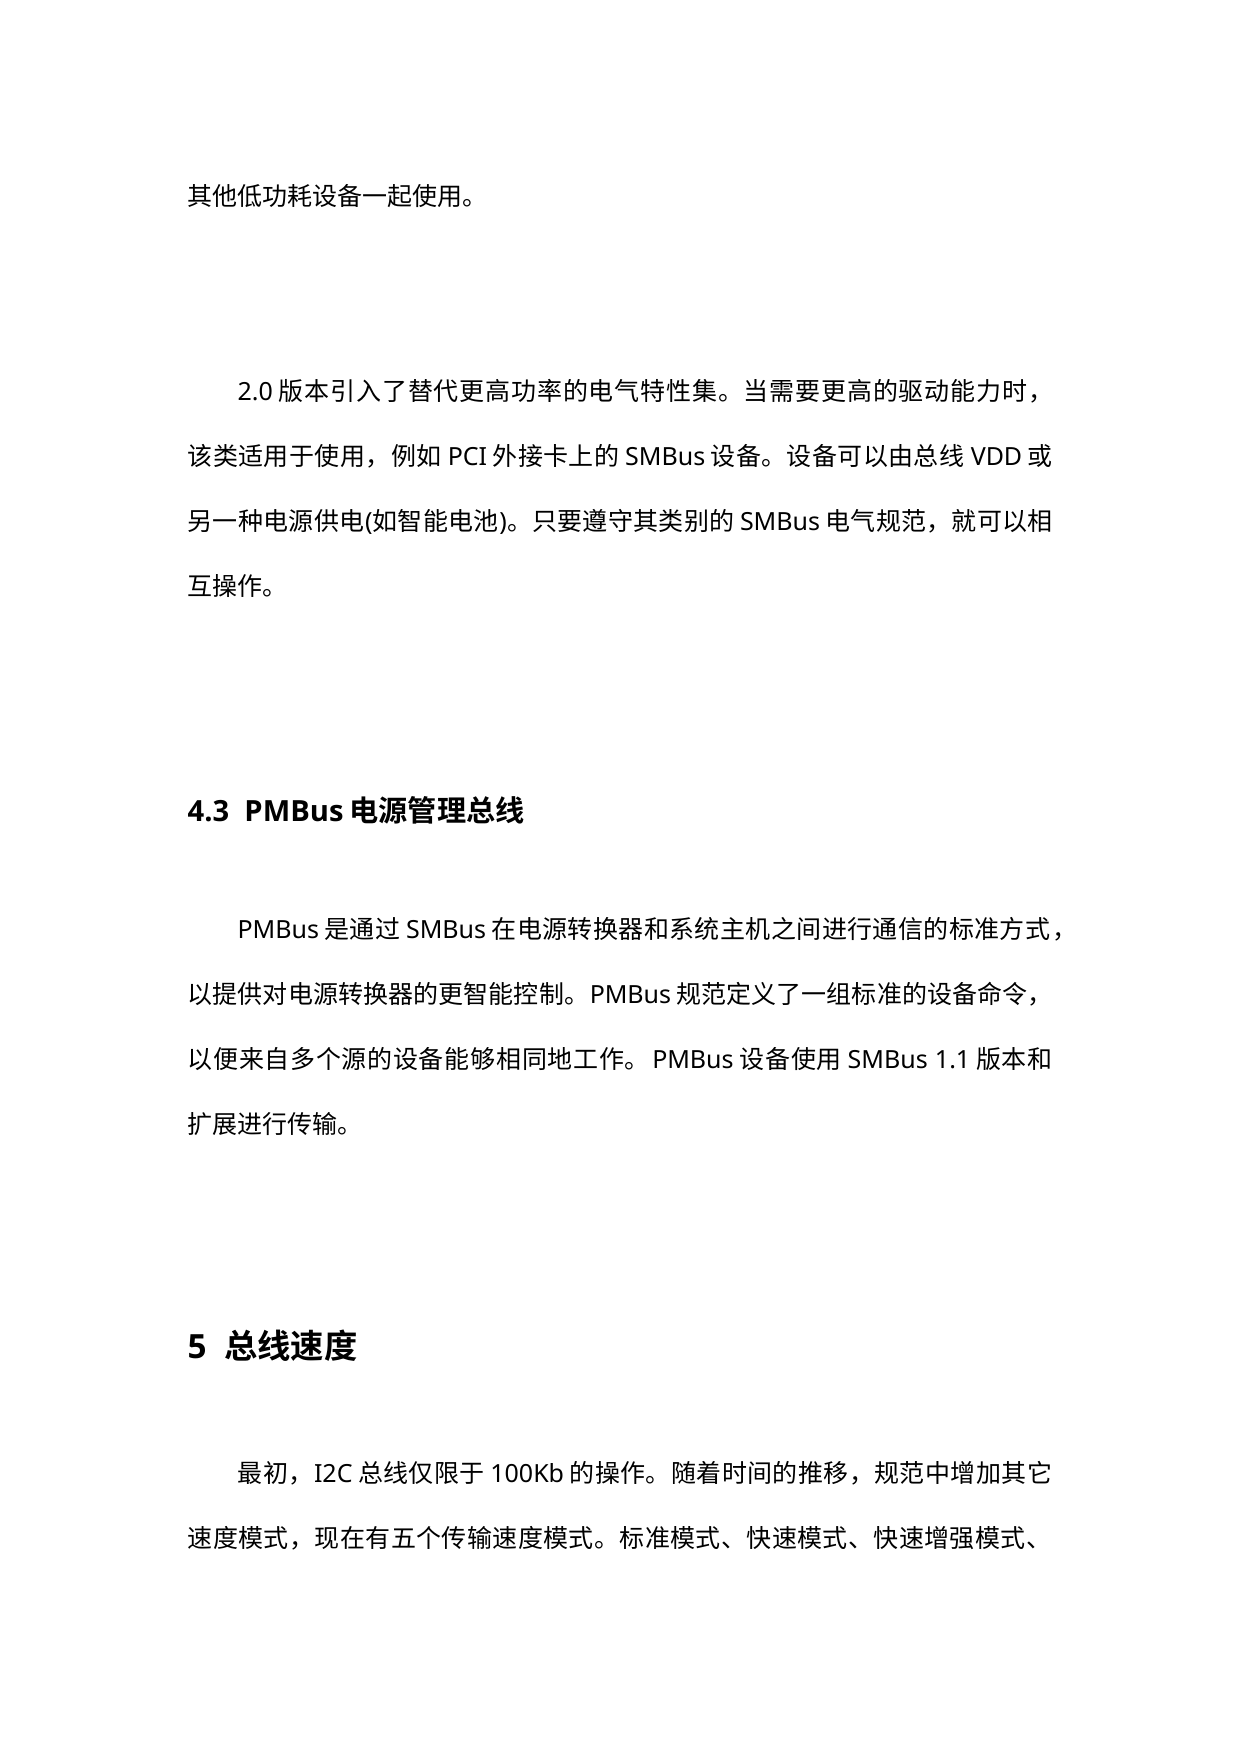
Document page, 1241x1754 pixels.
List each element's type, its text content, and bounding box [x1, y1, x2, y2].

text 2.0版本引入了替代更高功率的电气特性集。当需要更高的驱动能力时，该类适用于使用，例如PCI外接卡上的SMBus设备。设备可以由总线VDD或另一种电源供电(如智能电池)。只要遵守其类别的SMBus电气规范，就可以相互操作。 [187, 357, 1053, 617]
text PMBus是通过SMBus在电源转换器和系统主机之间进行通信的标准方式，以提供对电源转换器的更智能控制。PMBus规范定义了一组标准的设备命令，以便来自多个源的设备能够相同地工作。PMBus设备使用SMBus 1.1版本和扩展进行传输。 [187, 895, 1053, 1155]
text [187, 162, 1053, 227]
subtitle 5 总线速度 [187, 1312, 1053, 1377]
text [187, 1439, 1053, 1569]
subtitle 4.3 PMBus电源管理总线 [187, 776, 1053, 841]
